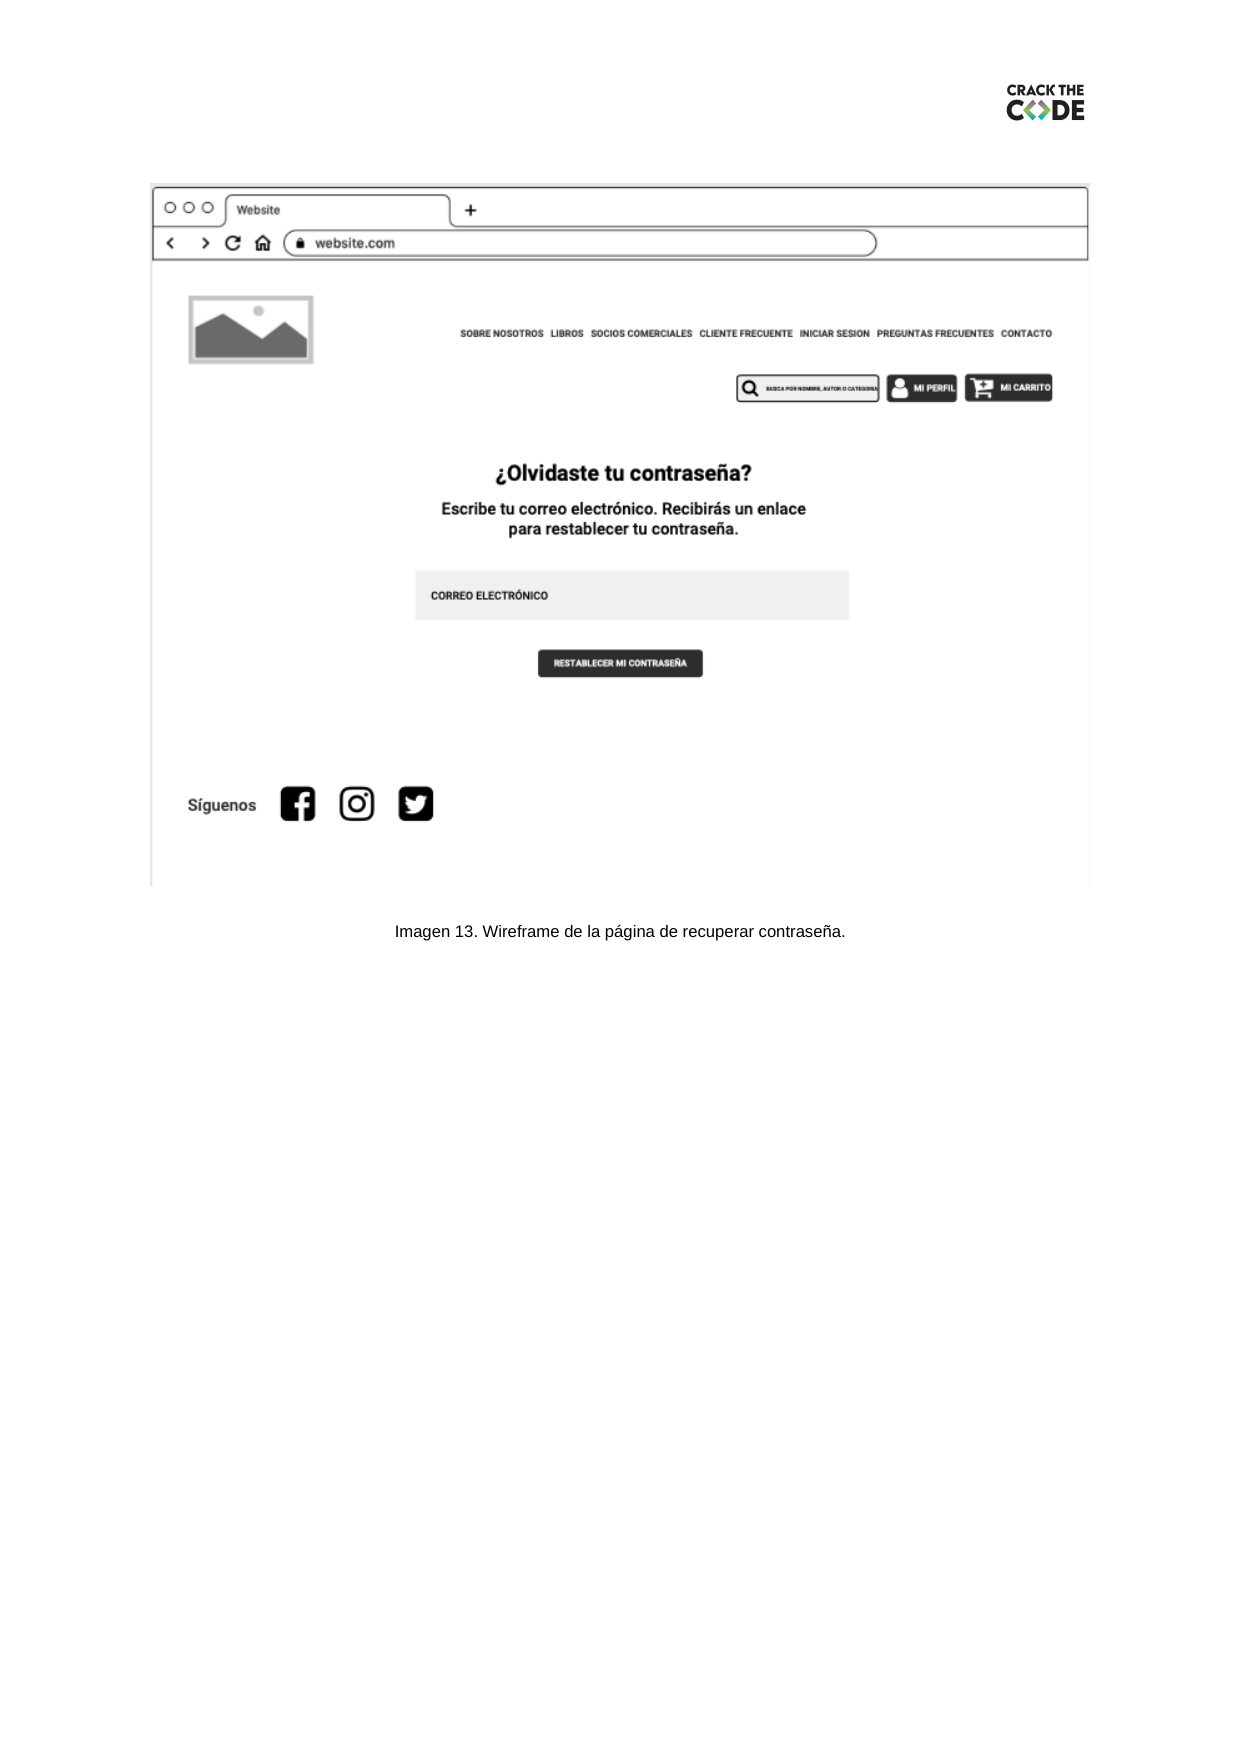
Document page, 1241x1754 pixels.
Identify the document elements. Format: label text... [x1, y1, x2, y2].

picture [1001, 75, 1091, 131]
picture [150, 183, 1091, 886]
text Imagen 13. Wireframe de la página de recuperar contraseña. [150, 922, 1090, 941]
